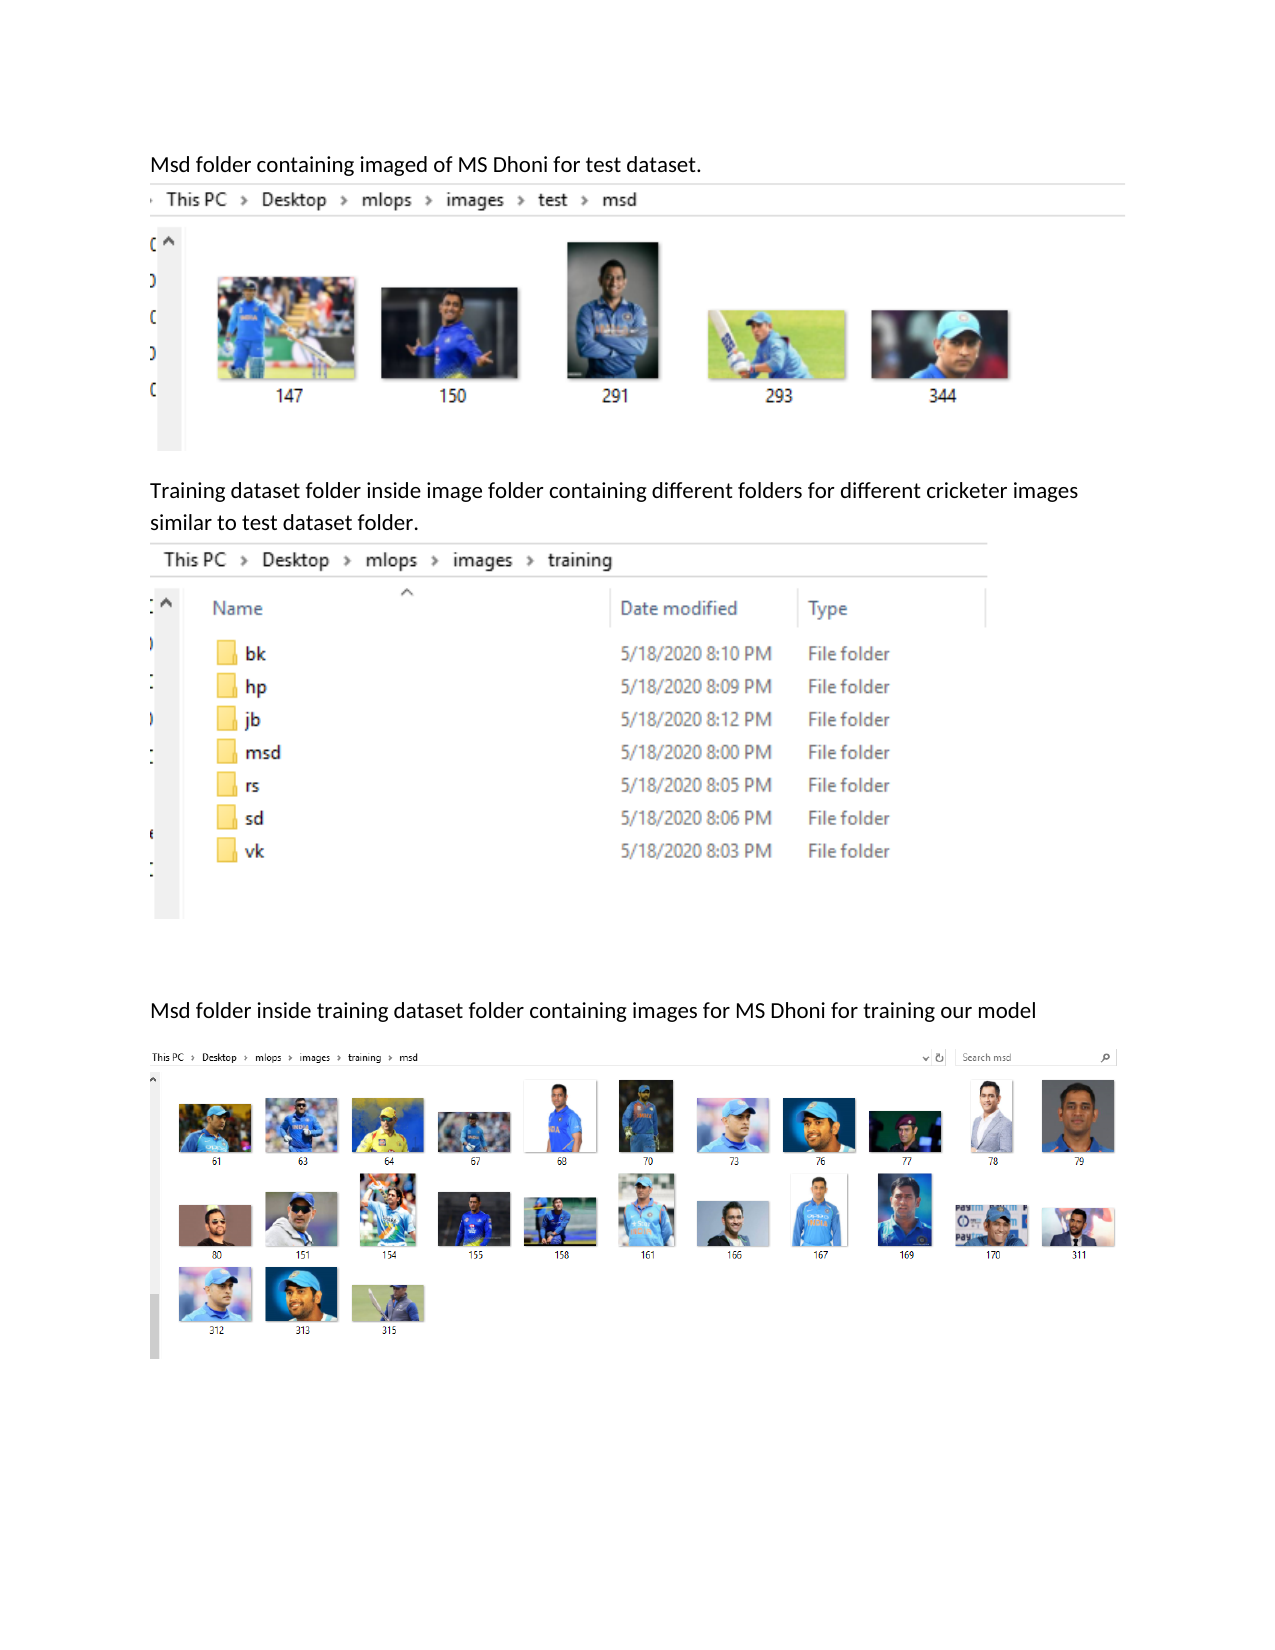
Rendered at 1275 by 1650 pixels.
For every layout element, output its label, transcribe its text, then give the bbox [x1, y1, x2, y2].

text Msd folder inside training dataset folder containing images for MS Dhoni for training our model [150, 997, 1125, 1024]
picture [150, 182, 1125, 451]
text Msd folder containing imaged of MS Dhoni for test dataset. [150, 150, 1125, 182]
picture [150, 540, 988, 919]
picture [150, 1049, 1125, 1359]
